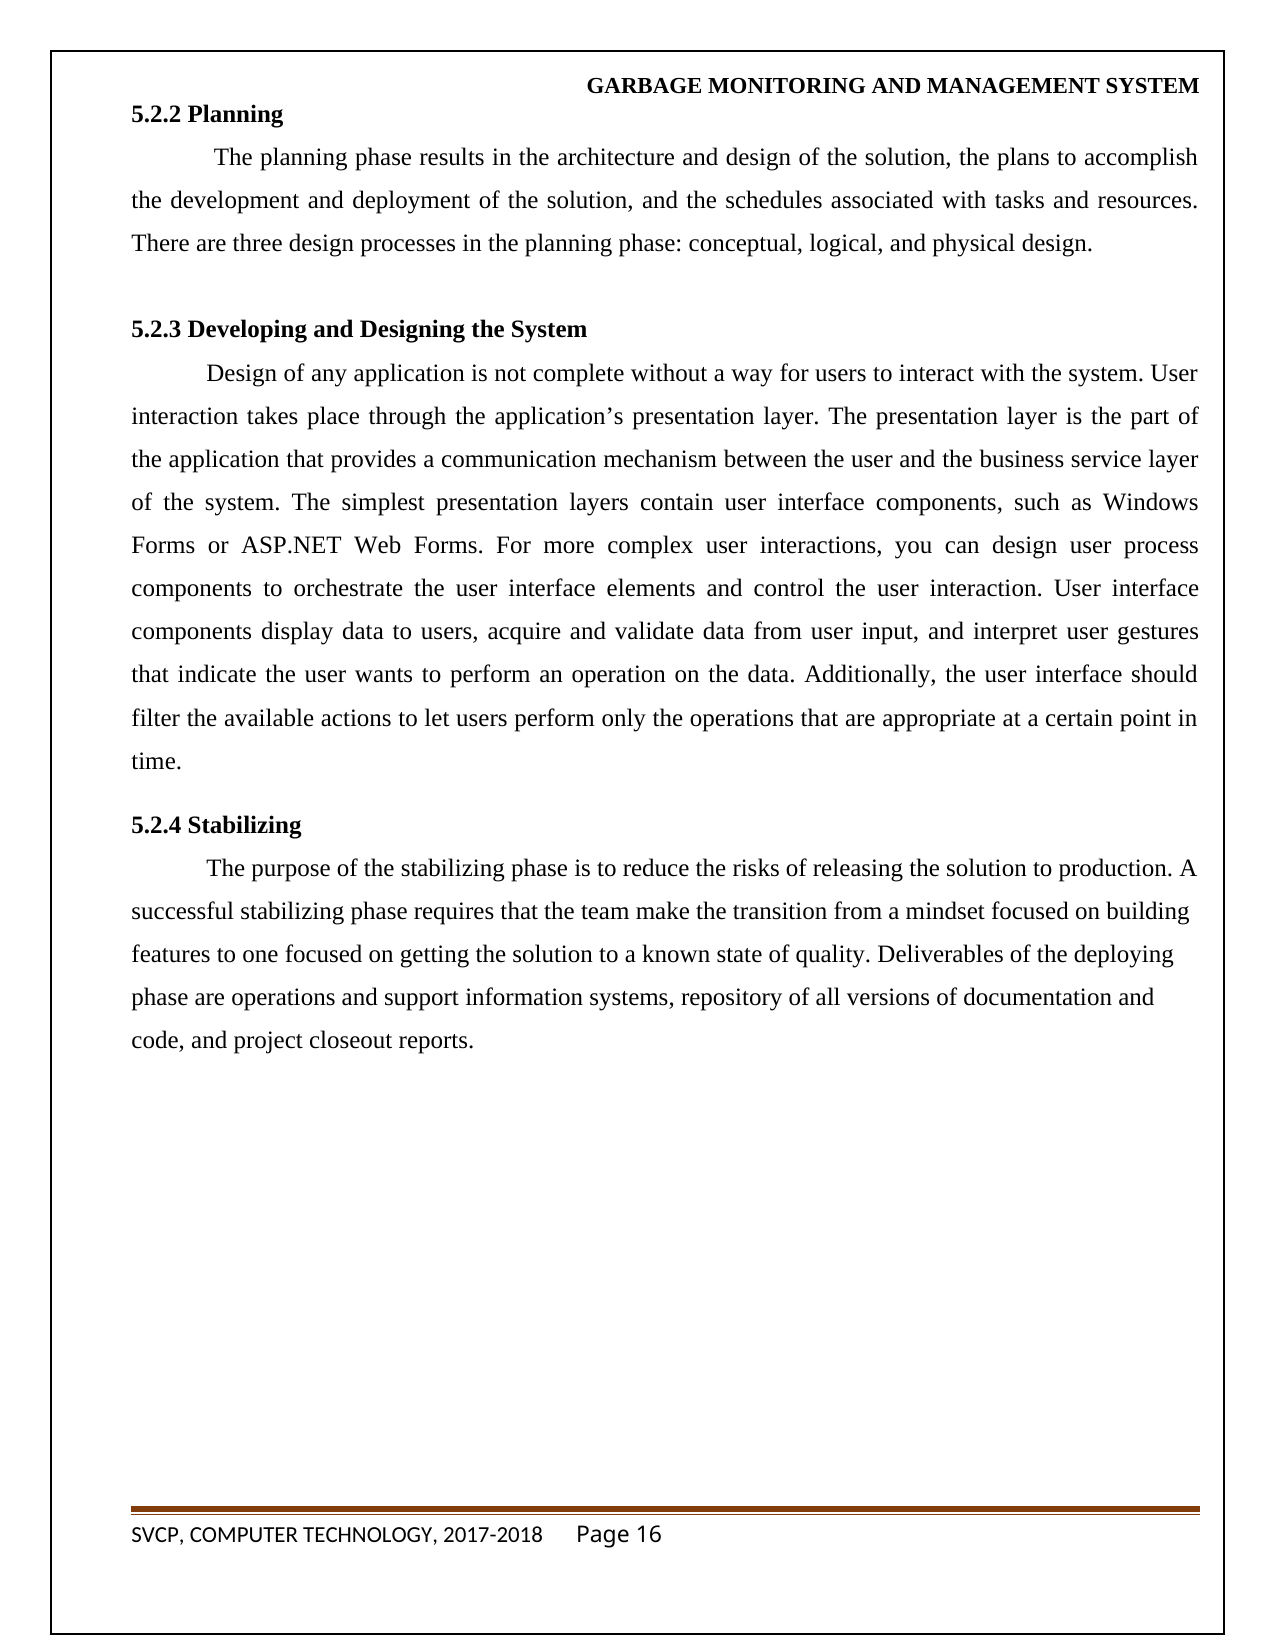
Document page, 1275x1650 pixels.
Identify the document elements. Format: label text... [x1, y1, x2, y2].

text The planning phase results in the architecture and design of the solution, the plans to accomplish the development and deployment of the solution, and the schedules associated with tasks and resources. There are three design processes in the planning phase: conceptual, logical, and physical design. [131, 142, 1200, 257]
text The purpose of the stabilizing phase is to reduce the risks of releasing the solution to production. A successful stabilizing phase requires that the team make the transition from a mindset focused on building features to one focused on getting the solution to a known state of quality. Deliverables of the deploying phase are operations and support information systems, repository of all versions of documentation and code, and project closeout reports. [131, 853, 1200, 1054]
text 5.2.2 Planning [131, 99, 1200, 128]
text Design of any application is not complete without a way for users to interact with the system. User interaction takes place through the application’s presentation layer. The presentation layer is the part of the application that provides a communication mechanism between the user and the business service layer of the system. The simplest presentation layers contain user interface components, such as Windows Forms or ASP.NET Web Forms. For more complex user interactions, you can design user process components to orchestrate the user interface elements and control the user interaction. User interface components display data to users, acquire and validate data from user input, and interpret user gestures that indicate the user wants to perform an operation on the data. Additionally, the user interface should filter the available actions to let users perform only the operations that are appropriate at a certain point in time. [131, 358, 1200, 774]
text 5.2.4 Stabilizing [131, 810, 1200, 838]
text 5.2.3 Developing and Designing the System [131, 314, 1200, 343]
